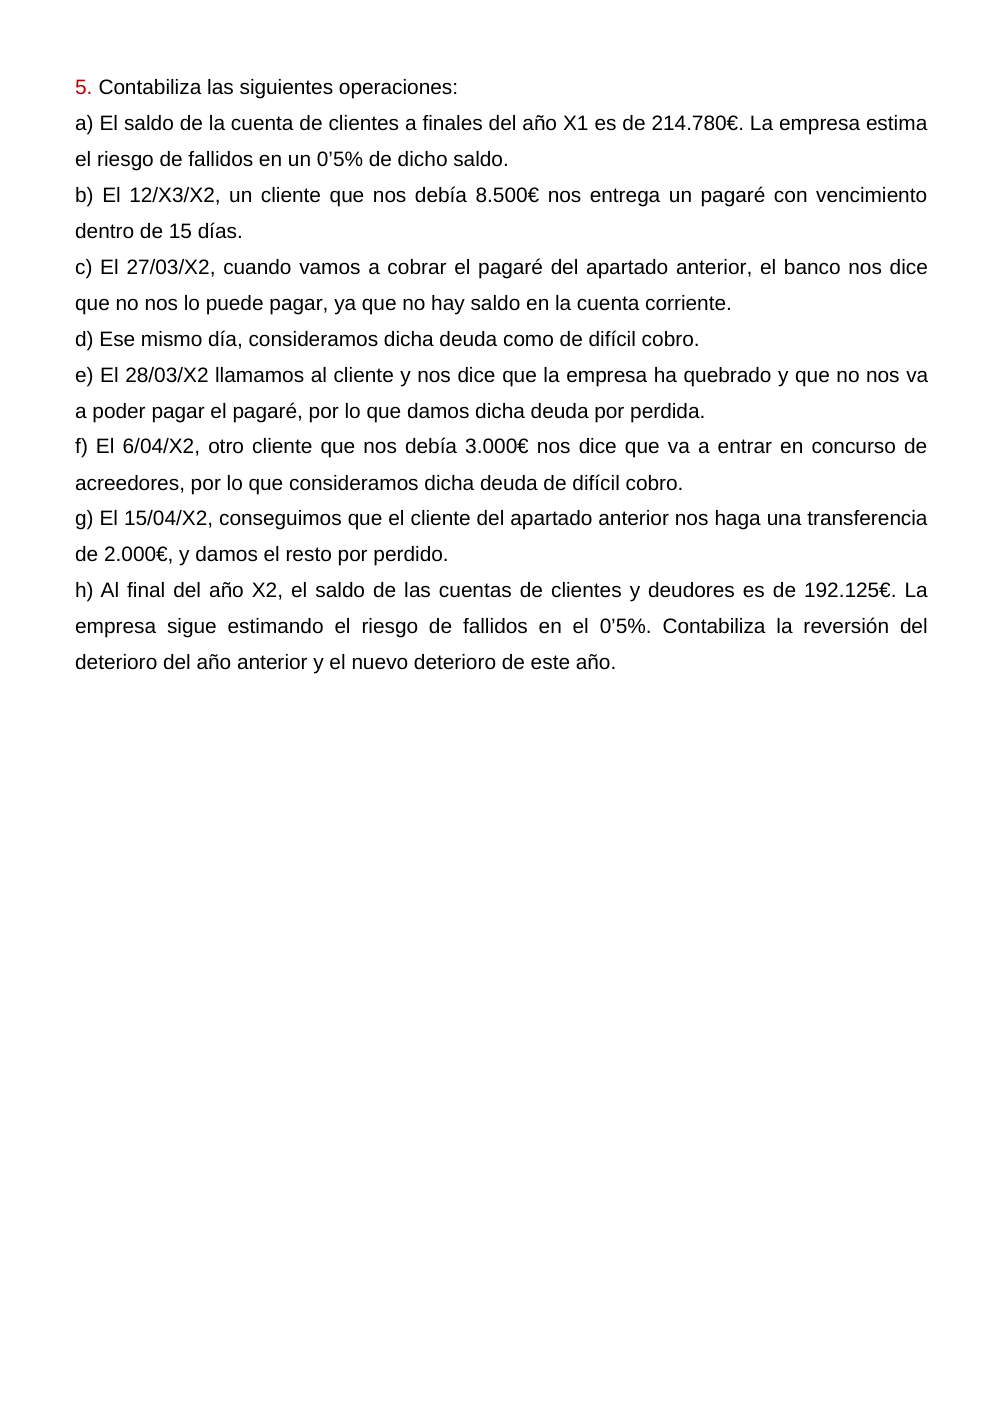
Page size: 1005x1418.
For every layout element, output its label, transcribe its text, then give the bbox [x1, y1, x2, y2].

text e) El 28/03/X2 llamamos al cliente y nos dice que la empresa ha quebrado y que no nos va a poder pagar el pagaré, por lo que damos dicha deuda por perdida. [75, 362, 929, 422]
text 5. Contabiliza las siguientes operaciones: [75, 75, 929, 99]
text f) El 6/04/X2, otro cliente que nos debía 3.000€ nos dice que va a entrar en concurso de acreedores, por lo que consideramos dicha deuda de difícil cobro. [75, 434, 929, 494]
text a) El saldo de la cuenta de clientes a finales del año X1 es de 214.780€. La empresa estima el riesgo de fallidos en un 0’5% de dicho saldo. [75, 111, 929, 171]
text h) Al final del año X2, el saldo de las cuentas de clientes y deudores es de 192.125€. La empresa sigue estimando el riesgo de fallidos en el 0’5%. Contabiliza la reversión del deterioro del año anterior y el nuevo deterioro de este año. [75, 578, 929, 674]
text d) Ese mismo día, consideramos dicha deuda como de difícil cobro. [75, 327, 929, 351]
text g) El 15/04/X2, conseguimos que el cliente del apartado anterior nos haga una transferencia de 2.000€, y damos el resto por perdido. [75, 506, 929, 566]
text c) El 27/03/X2, cuando vamos a cobrar el pagaré del apartado anterior, el banco nos dice que no nos lo puede pagar, ya que no hay saldo en la cuenta corriente. [75, 255, 929, 314]
text b) El 12/X3/X2, un cliente que nos debía 8.500€ nos entrega un pagaré con vencimiento dentro de 15 días. [75, 183, 929, 243]
